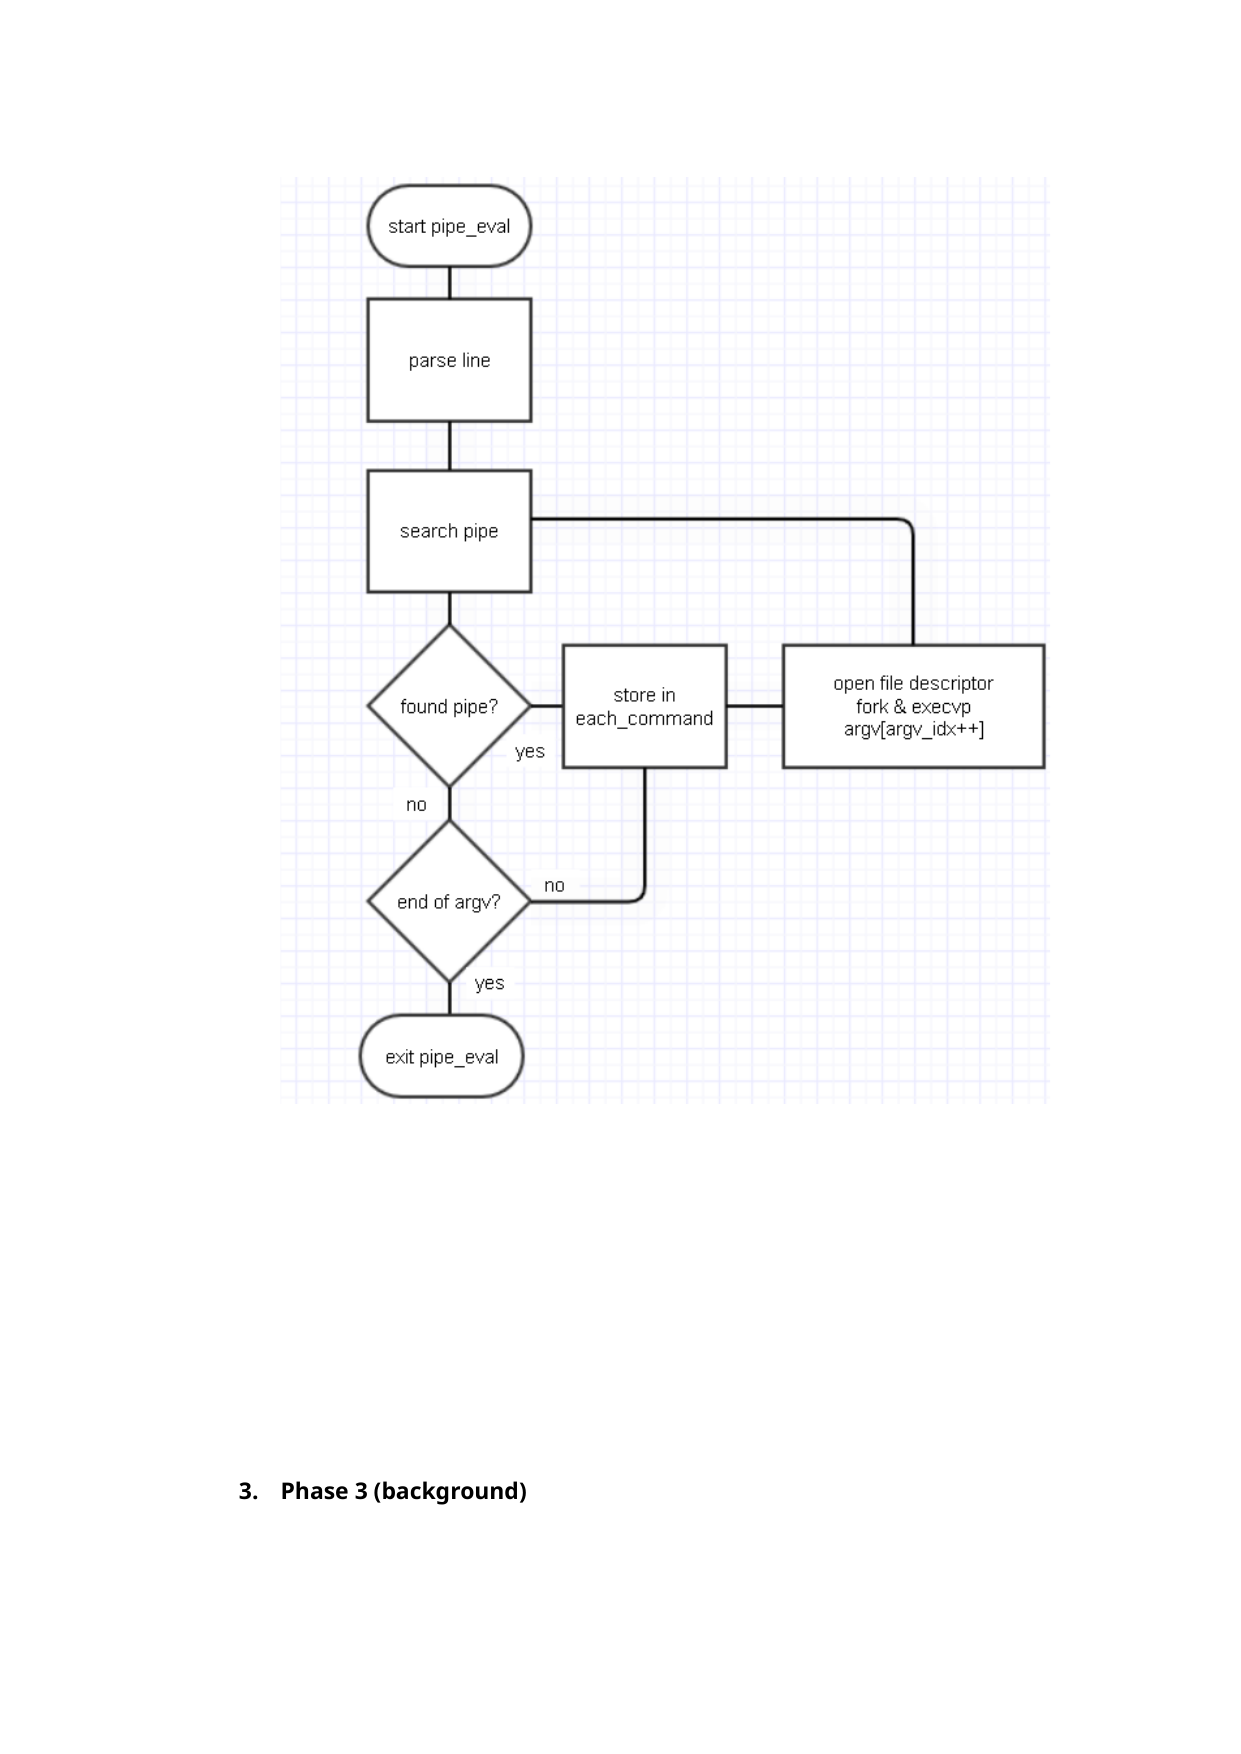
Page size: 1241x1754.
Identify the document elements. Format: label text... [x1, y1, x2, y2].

list Phase 3 (background) [239, 1475, 1090, 1506]
picture [280, 177, 1051, 1104]
